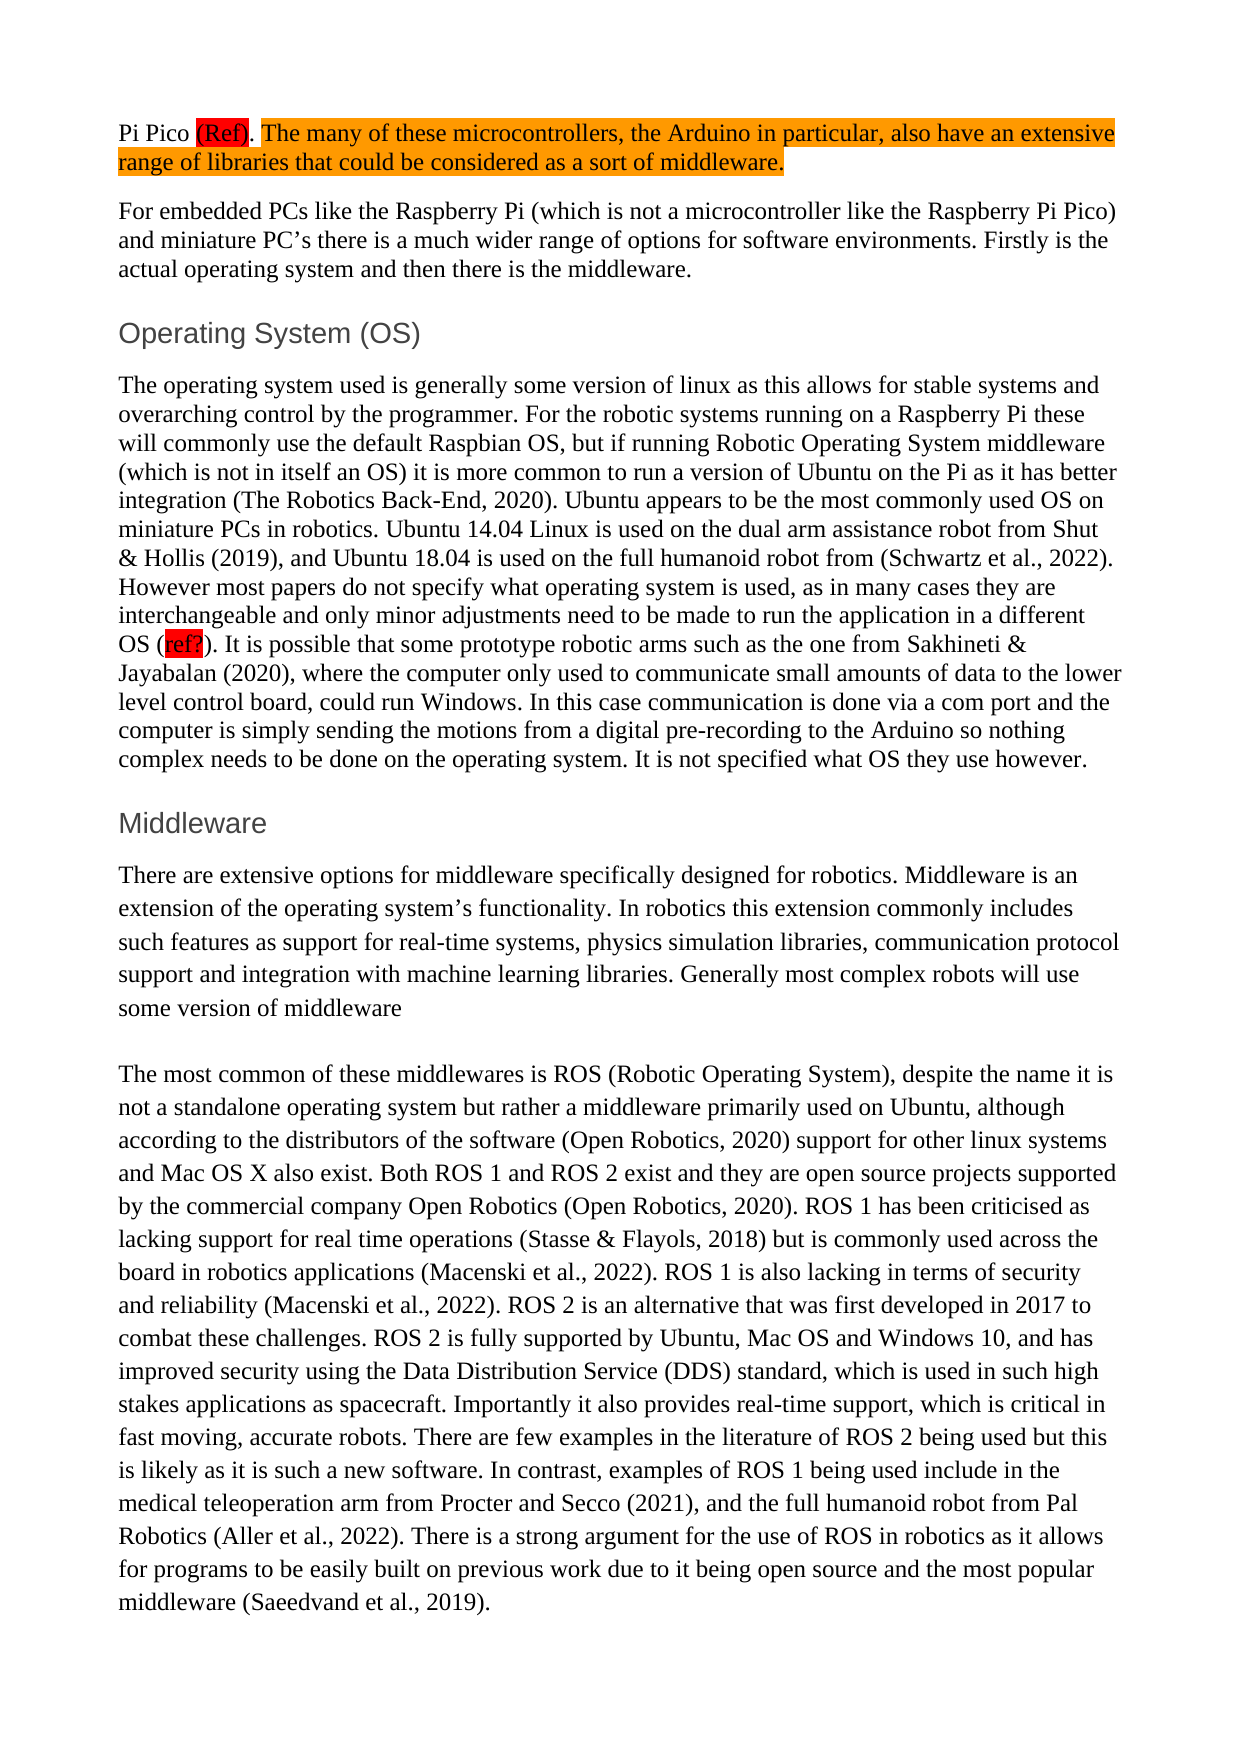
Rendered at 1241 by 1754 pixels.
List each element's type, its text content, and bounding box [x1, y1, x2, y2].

text For embedded PCs like the Raspberry Pi (which is not a microcontroller like the Raspberry Pi Pico) and miniature PC’s there is a much wider range of options for software environments. Firstly is the actual operating system and then there is the middleware. [118, 196, 1122, 283]
text There are extensive options for middleware specifically designed for robotics. Middleware is an extension of the operating system’s functionality. In robotics this extension commonly includes such features as support for real-time systems, physics simulation libraries, communication protocol support and integration with machine learning libraries. Generally most complex robots will use some version of middleware [118, 861, 1122, 1021]
subtitle Middleware [118, 806, 1122, 840]
text The operating system used is generally some version of linux as this allows for stable systems and overarching control by the programmer. For the robotic systems running on a Raspberry Pi these will commonly use the default Raspbian OS, but if running Robotic Operating System middleware (which is not in itself an OS) it is more common to run a version of Ubuntu on the Pi as it has better integration (The Robotics Back-End, 2020). Ubuntu appears to be the most commonly used OS on miniature PCs in robotics. Ubuntu 14.04 Linux is used on the dual arm assistance robot from Shut & Hollis (2019), and Ubuntu 18.04 is used on the full humanoid robot from (Schwartz et al., 2022). However most papers do not specify what operating system is used, as in many cases they are interchangeable and only minor adjustments need to be made to run the application in a different OS (ref?). It is possible that some prototype robotic arms such as the one from Sakhineti & Jayabalan (2020), where the computer only used to communicate small amounts of data to the lower level control board, could run Windows. In this case communication is done via a com port and the computer is simply sending the motions from a digital pre-recording to the Arduino so nothing complex needs to be done on the operating system. It is not specified what OS they use however. [118, 370, 1122, 773]
text The most common of these middlewares is ROS (Robotic Operating System), despite the name it is not a standalone operating system but rather a middleware primarily used on Ubuntu, although according to the distributors of the software (Open Robotics, 2020) support for other linux systems and Mac OS X also exist. Both ROS 1 and ROS 2 exist and they are open source projects supported by the commercial company Open Robotics (Open Robotics, 2020). ROS 1 has been criticised as lacking support for real time operations (Stasse & Flayols, 2018) but is commonly used across the board in robotics applications (Macenski et al., 2022). ROS 1 is also lacking in terms of security and reliability (Macenski et al., 2022). ROS 2 is an alternative that was first developed in 2017 to combat these challenges. ROS 2 is fully supported by Ubuntu, Mac OS and Windows 10, and has improved security using the Data Distribution Service (DDS) standard, which is used in such high stakes applications as spacecraft. Importantly it also provides real-time support, which is critical in fast moving, accurate robots. There are few examples in the literature of ROS 2 being used but this is likely as it is such a new software. In contrast, examples of ROS 1 being used include in the medical teleoperation arm from Procter and Secco (2021), and the full humanoid robot from Pal Robotics (Aller et al., 2022). There is a strong argument for the use of ROS in robotics as it allows for programs to be easily built on previous work due to it being open source and the most popular middleware (Saeedvand et al., 2019). [118, 1059, 1122, 1616]
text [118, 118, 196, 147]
subtitle Operating System (OS) [118, 316, 1122, 349]
